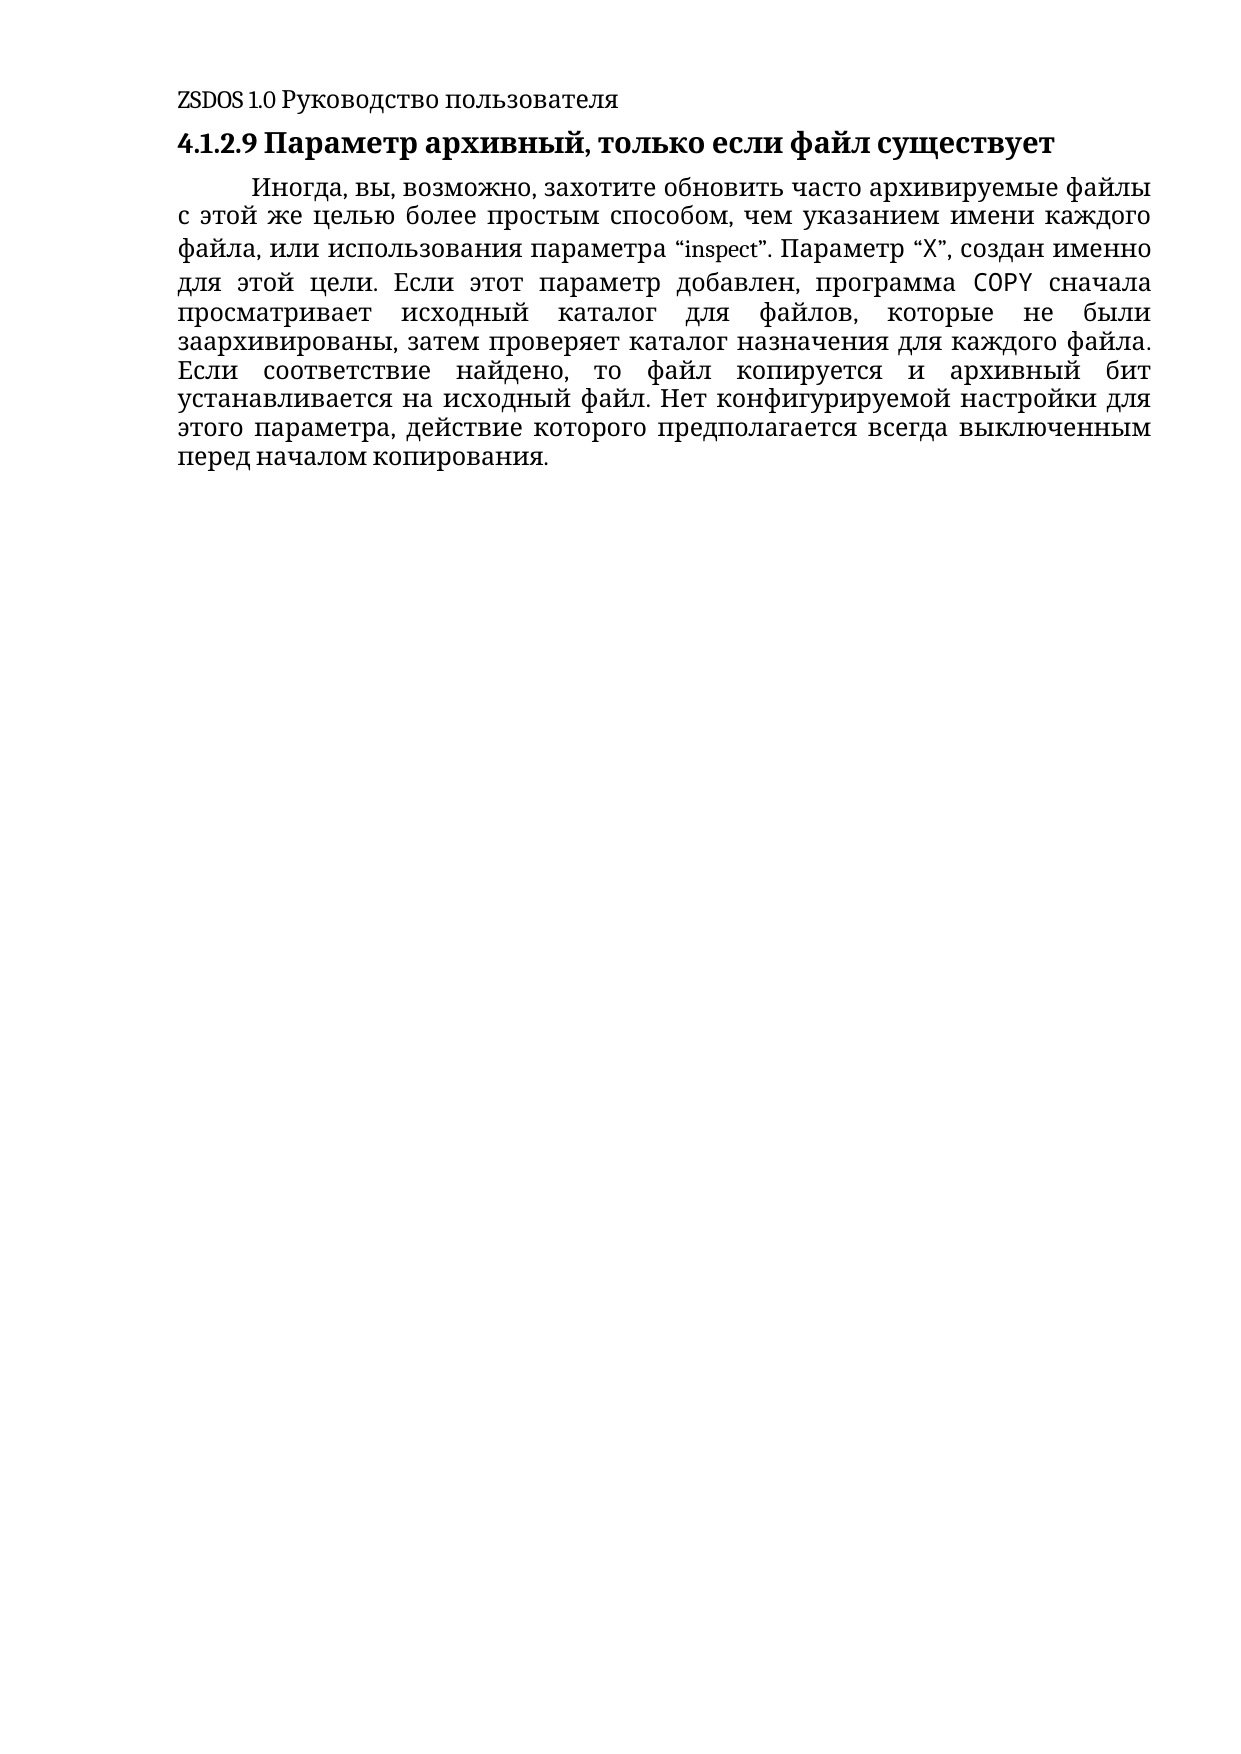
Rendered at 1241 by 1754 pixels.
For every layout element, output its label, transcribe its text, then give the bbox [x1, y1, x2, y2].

subtitle 4.1.2.9 Параметр архивный, только если файл существует [177, 127, 1152, 161]
text Иногда, вы, возможно, захотите обновить часто архивируемые файлы с этой же целью более простым способом, чем указанием имени каждого файла, или использования параметра “inspect”. Параметр “X”, создан именно для этой цели. Если этот параметр добавлен, программа COPY сначала просматривает исходный каталог для файлов, которые не были заархивированы, затем проверяет каталог назначения для каждого файла. Если соответствие найдено, то файл копируется и архивный бит устанавливается на исходный файл. Нет конфигурируемой настройки для этого параметра, действие которого предполагается всегда выключенным перед началом копирования. [177, 173, 1152, 472]
